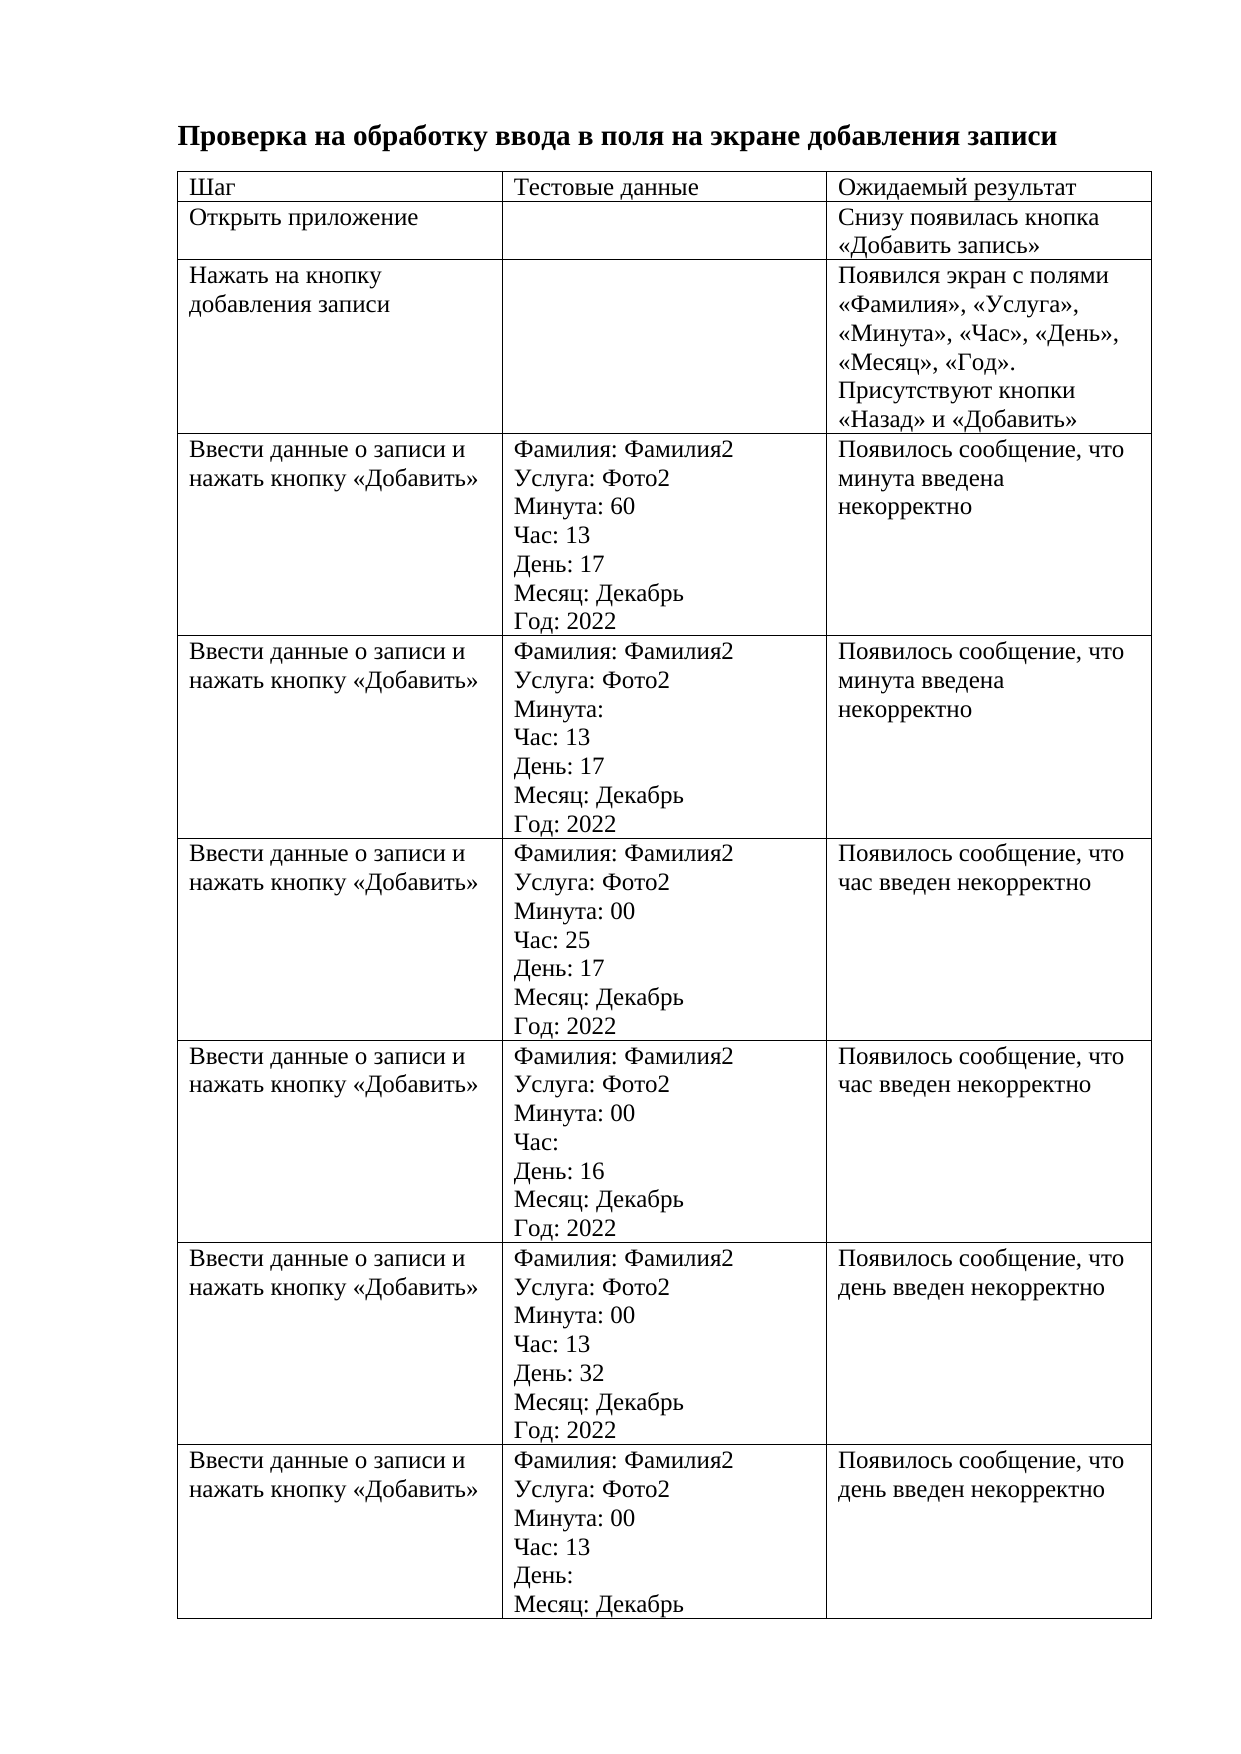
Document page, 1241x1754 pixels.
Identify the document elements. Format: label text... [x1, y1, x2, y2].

table_cell Ввести данные о записи и нажать кнопку «Добавить» [178, 1041, 502, 1242]
table_header Шаг [178, 172, 502, 201]
table_header Тестовые данные [503, 172, 826, 201]
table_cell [827, 1445, 1151, 1618]
table_cell Ввести данные о записи и нажать кнопку «Добавить» [178, 839, 502, 1040]
table_cell Снизу появилась кнопка «Добавить запись» [827, 202, 1151, 259]
table_cell Появилось сообщение, что минута введена некорректно [827, 434, 1151, 635]
table_cell Фамилия: Фамилия2 Услуга: Фото2 Минута: 00 Час: 13 День: 32 Месяц: Декабрь Год: 2022 [503, 1243, 826, 1444]
table_cell [503, 202, 826, 259]
table_cell Фамилия: Фамилия2 Услуга: Фото2 Минута: 00 Час: День: 16 Месяц: Декабрь Год: 2022 [503, 1041, 826, 1242]
table_cell Нажать на кнопку добавления записи [178, 260, 502, 433]
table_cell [503, 1445, 826, 1618]
table_cell Появилось сообщение, что час введен некорректно [827, 1041, 1151, 1242]
table_cell Появилось сообщение, что минута введена некорректно [827, 636, 1151, 837]
table_cell Появилось сообщение, что час введен некорректно [827, 839, 1151, 1040]
table_cell Появилось сообщение, что день введен некорректно [827, 1243, 1151, 1444]
table_cell Ввести данные о записи и нажать кнопку «Добавить» [178, 1243, 502, 1444]
table_cell [503, 260, 826, 433]
table_cell Открыть приложение [178, 202, 502, 259]
table_cell Ввести данные о записи и нажать кнопку «Добавить» [178, 636, 502, 837]
table_cell Фамилия: Фамилия2 Услуга: Фото2 Минута: 60 Час: 13 День: 17 Месяц: Декабрь Год: 2022 [503, 434, 826, 635]
text Проверка на обработку ввода в поля на экране добавления записи [177, 118, 1152, 152]
table_cell Фамилия: Фамилия2 Услуга: Фото2 Минута: Час: 13 День: 17 Месяц: Декабрь Год: 2022 [503, 636, 826, 837]
table_cell Появился экран с полями «Фамилия», «Услуга», «Минута», «Час», «День», «Месяц», «Год». Присутствуют кнопки «Назад» и «Добавить» [827, 260, 1151, 433]
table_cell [178, 1445, 502, 1618]
table_header Ожидаемый результат [827, 172, 1151, 201]
table_cell Фамилия: Фамилия2 Услуга: Фото2 Минута: 00 Час: 25 День: 17 Месяц: Декабрь Год: 2022 [503, 839, 826, 1040]
table_cell Ввести данные о записи и нажать кнопку «Добавить» [178, 434, 502, 635]
